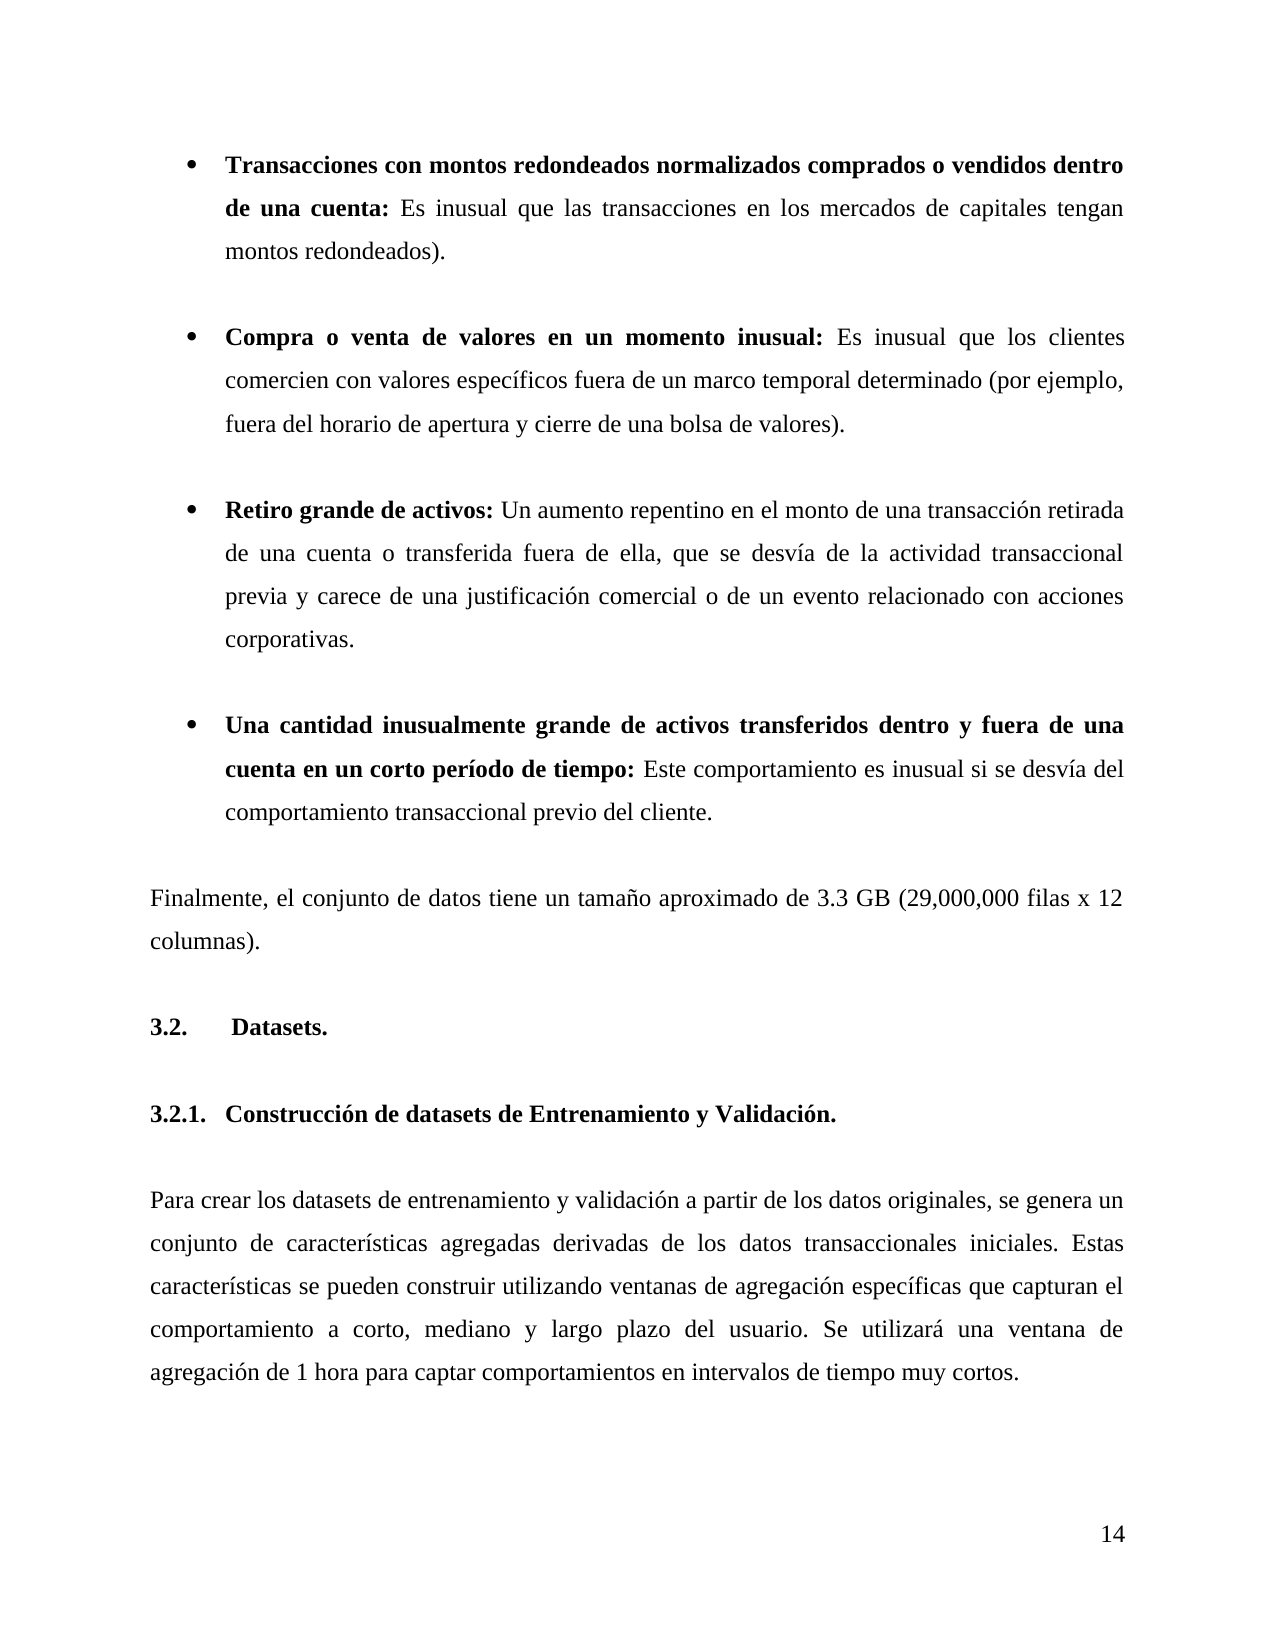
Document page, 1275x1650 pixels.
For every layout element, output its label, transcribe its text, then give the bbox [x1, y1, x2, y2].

text Finalmente, el conjunto de datos tiene un tamaño aproximado de 3.3 GB (29,000,000 filas x 12 columnas). [150, 883, 1125, 955]
list Retiro grande de activos: Un aumento repentino en el monto de una transacción retirada de una cuenta o transferida fuera de ella, que se desvía de la actividad transaccional previa y carece de una justificación comercial o de un evento relacionado con acciones corporativas. [187, 495, 1125, 653]
list Una cantidad inusualmente grande de activos transferidos dentro y fuera de una cuenta en un corto período de tiempo: Este comportamiento es inusual si se desvía del comportamiento transaccional previo del cliente. [187, 711, 1125, 826]
subtitle Datasets. [150, 1012, 1125, 1041]
list Transacciones con montos redondeados normalizados comprados o vendidos dentro de una cuenta: Es inusual que las transacciones en los mercados de capitales tengan montos redondeados). [187, 150, 1125, 265]
text Para crear los datasets de entrenamiento y validación a partir de los datos originales, se genera un conjunto de características agregadas derivadas de los datos transaccionales iniciales. Estas características se pueden construir utilizando ventanas de agregación específicas que capturan el comportamiento a corto, mediano y largo plazo del usuario. Se utilizará una ventana de agregación de 1 hora para captar comportamientos en intervalos de tiempo muy cortos. [150, 1185, 1125, 1386]
list Compra o venta de valores en un momento inusual: Es inusual que los clientes comercien con valores específicos fuera de un marco temporal determinado (por ejemplo, fuera del horario de apertura y cierre de una bolsa de valores). [187, 322, 1125, 437]
list Construcción de datasets de Entrenamiento y Validación. [150, 1099, 1125, 1127]
